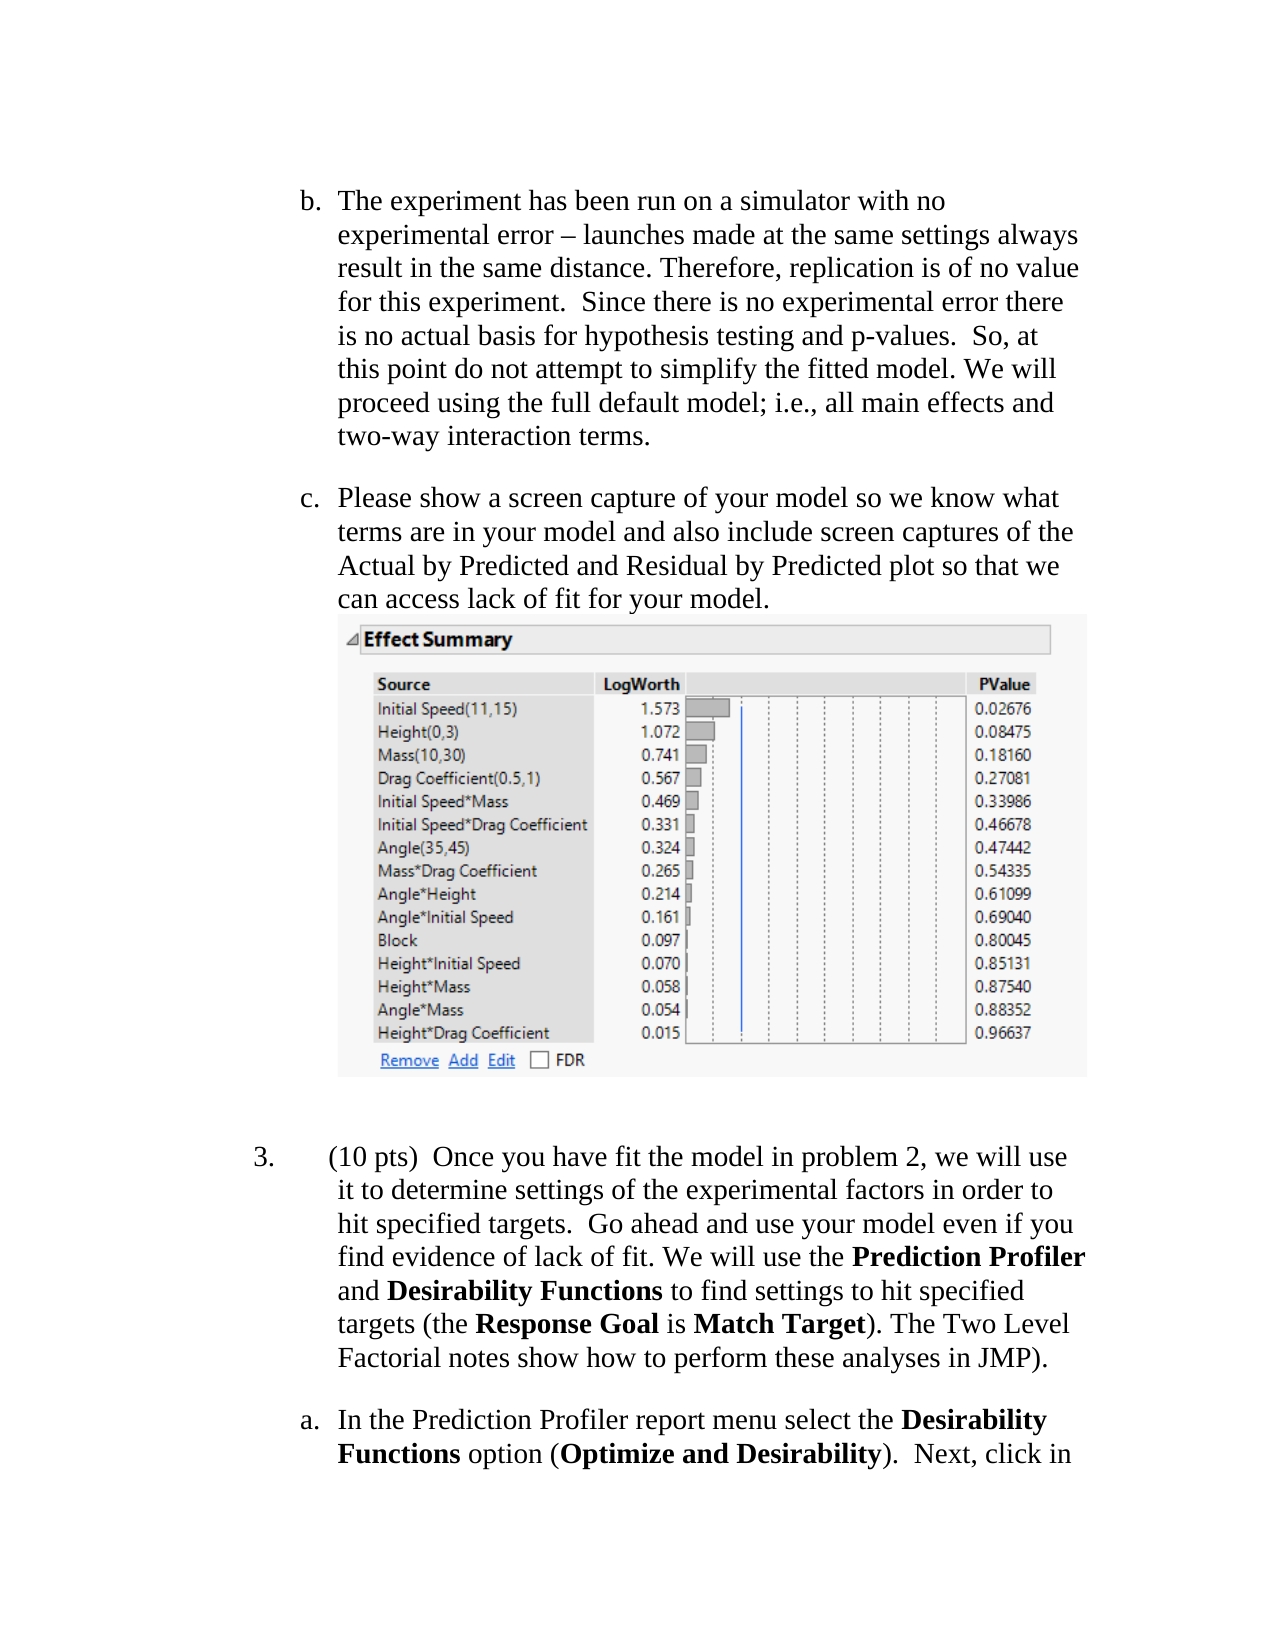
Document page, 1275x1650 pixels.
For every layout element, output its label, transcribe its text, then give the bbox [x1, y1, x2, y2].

picture [337, 614, 1088, 1077]
list Please show a screen capture of your model so we know what terms are in your model and also include screen captures of the Actual by Predicted and Residual by Predicted plot so that we can access lack of fit for your model. [300, 481, 1087, 615]
list (10 pts) Once you have fit the model in problem 2, we will use it to determine settings of the experimental factors in order to hit specified targets. Go ahead and use your model even if you find evidence of lack of fit. We will use the Prediction Profiler and Desirability Functions to find settings to hit specified targets (the Response Goal is Match Target). The Two Level Factorial notes show how to perform these analyses in JMP). [253, 1139, 1087, 1402]
list The experiment has been run on a simulator with no experimental error – launches made at the same settings always result in the same distance. Therefore, replication is of no value for this experiment. Since there is no experimental error there is no actual basis for hypothesis testing and p-values. So, at this point do not attempt to simplify the fitted model. We will proceed using the full default model; i.e., all main effects and two-way interaction terms. [300, 183, 1087, 481]
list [300, 1402, 1087, 1469]
